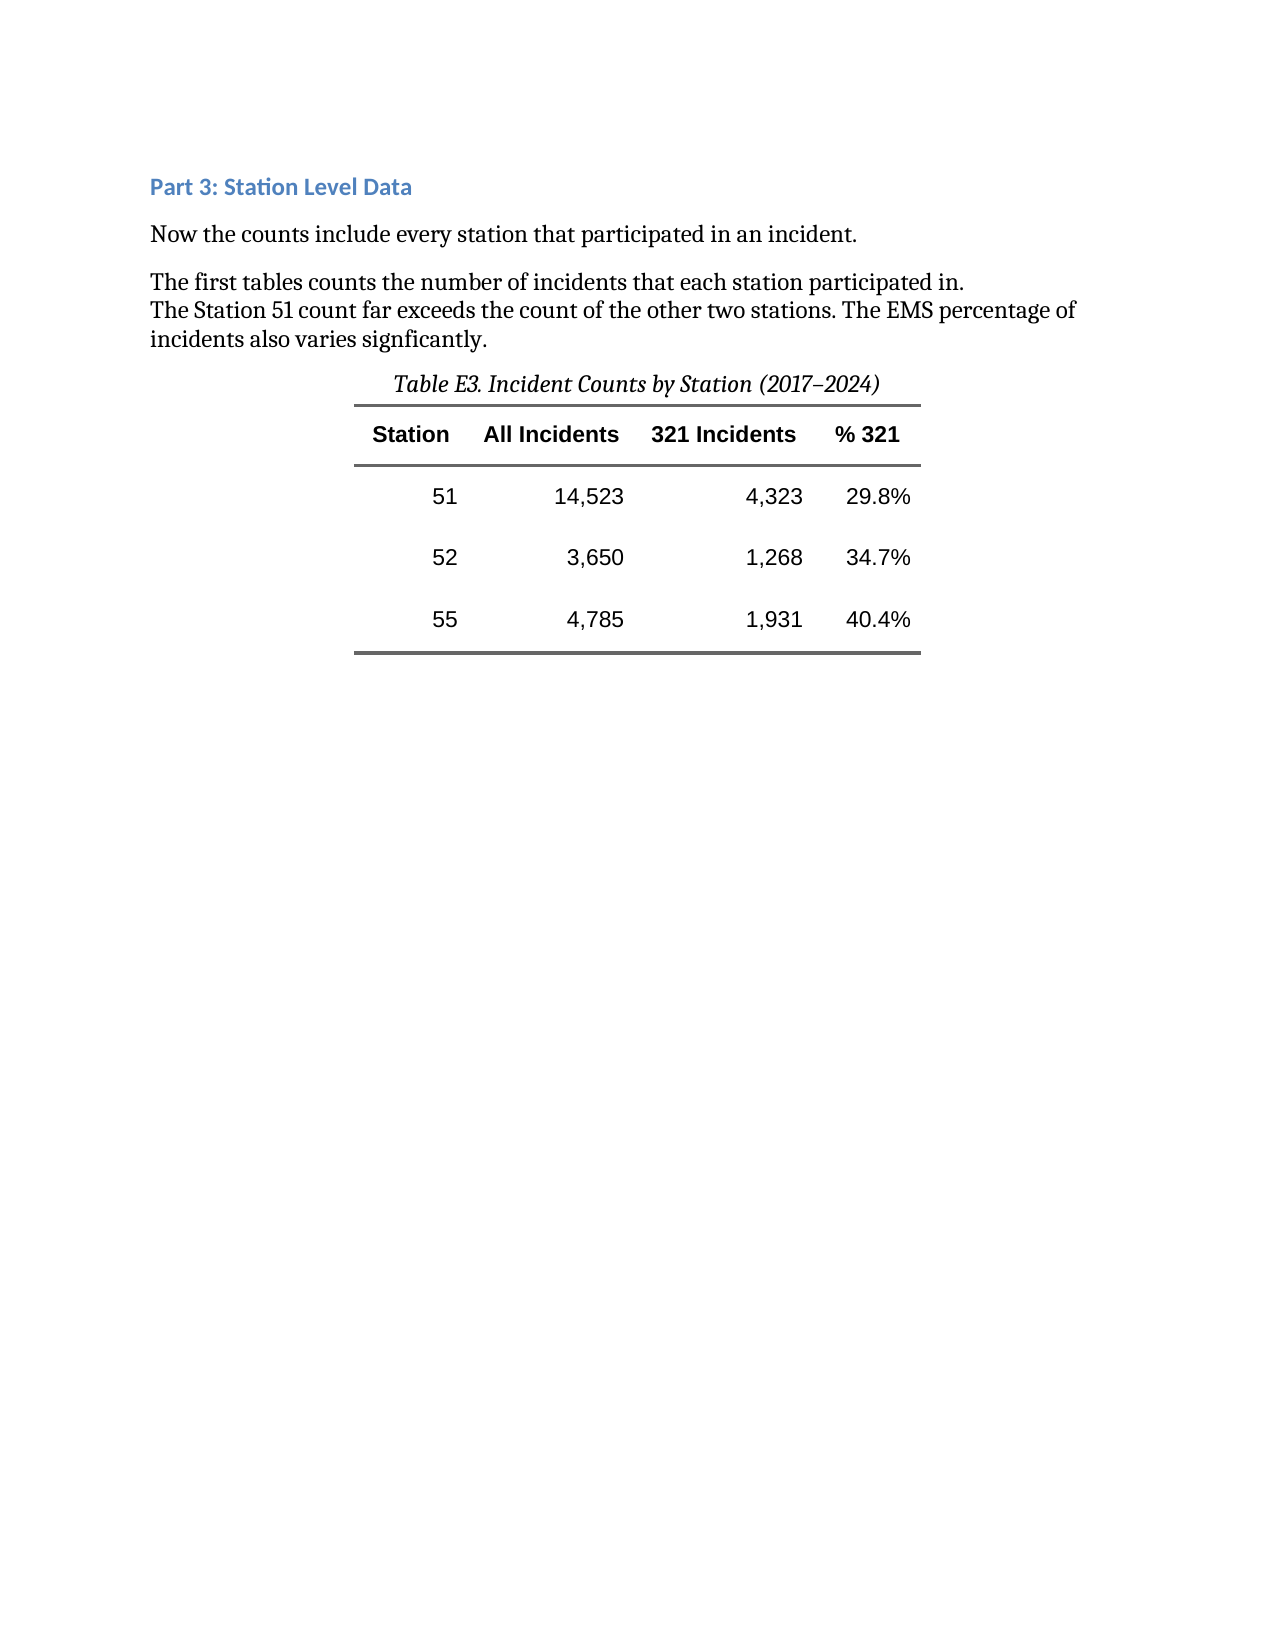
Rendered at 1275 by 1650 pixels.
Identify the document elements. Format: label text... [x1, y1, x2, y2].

table_cell 4,323 [634, 467, 813, 526]
text Now the counts include every station that participated in an incident. [150, 220, 1125, 249]
table_header % 321 [813, 407, 921, 464]
table_header 321 Incidents [634, 407, 813, 464]
table_cell 3,650 [468, 526, 634, 589]
table_cell 52 [354, 526, 468, 589]
table_header All Incidents [468, 407, 634, 464]
table_cell 51 [354, 467, 468, 526]
table_cell 1,931 [634, 589, 813, 651]
text Table E3. Incident Counts by Station (2017–2024) [156, 373, 1119, 398]
table_cell 14,523 [468, 467, 634, 526]
subtitle Part 3: Station Level Data [150, 171, 1125, 201]
table_cell 34.7% [813, 526, 921, 589]
table_cell 29.8% [813, 467, 921, 526]
table_cell 1,268 [634, 526, 813, 589]
table_cell 55 [354, 589, 468, 651]
table_header Station [354, 407, 468, 464]
table_cell 4,785 [468, 589, 634, 651]
table_cell 40.4% [813, 589, 921, 651]
text The first tables counts the number of incidents that each station participated in. The Station 51 count far exceeds the count of the other two stations. The EMS percentage of incidents also varies signficantly. [150, 268, 1125, 354]
